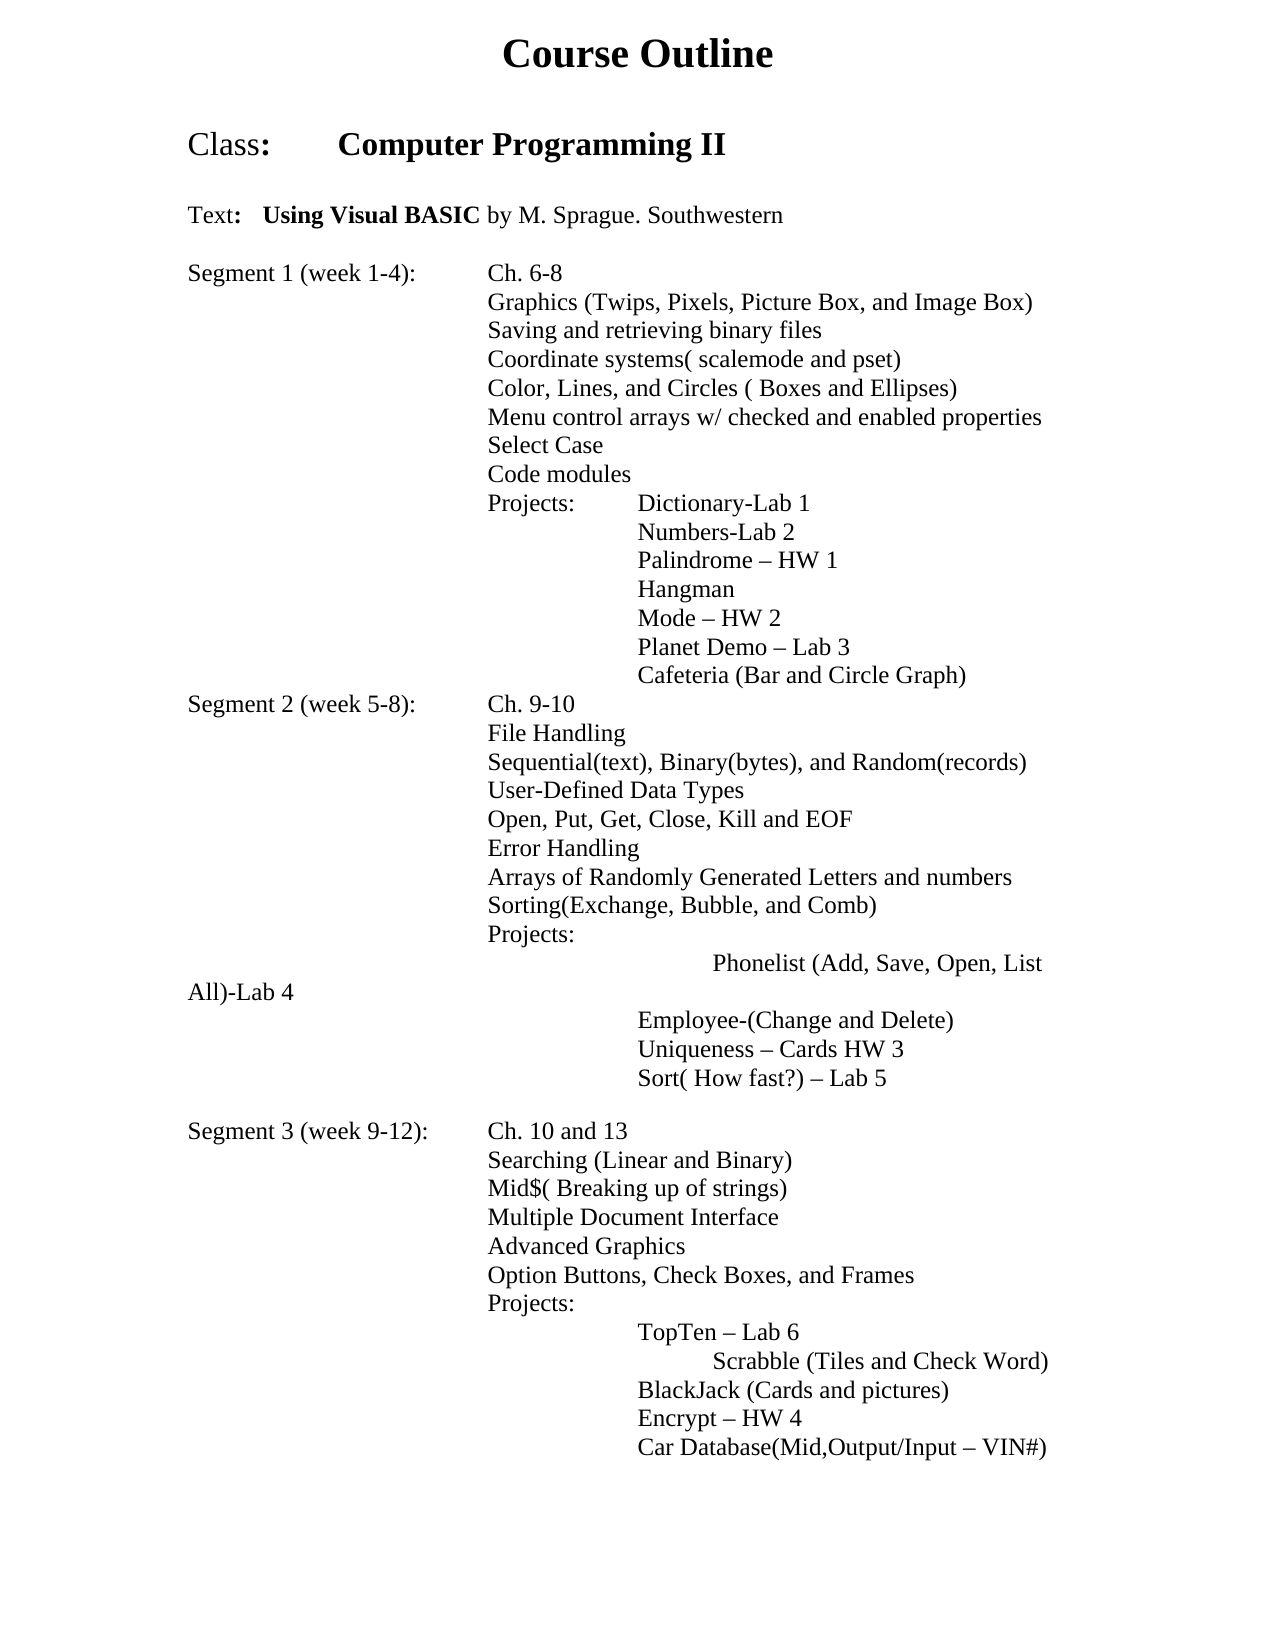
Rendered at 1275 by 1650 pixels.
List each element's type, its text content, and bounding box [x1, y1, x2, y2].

text Employee-(Change and Delete) [187, 1006, 1087, 1034]
text Sequential(text), Binary(bytes), and Random(records) [187, 747, 1087, 776]
text Segment 3 (week 9-12): Ch. 10 and 13 [187, 1116, 1087, 1145]
text Cafeteria (Bar and Circle Graph) [187, 661, 1087, 689]
text Projects: Dictionary-Lab 1 [187, 488, 1087, 517]
text Numbers-Lab 2 [187, 517, 1087, 546]
text Select Case [187, 431, 1087, 459]
text Class: Computer Programming II [187, 124, 1087, 162]
text BlackJack (Cards and pictures) [187, 1375, 1087, 1403]
text Projects: Phonelist (Add, Save, Open, List All)-Lab 4 [187, 919, 1087, 1006]
text Mode – HW 2 [187, 603, 1087, 632]
text Uniqueness – Cards HW 3 [187, 1034, 1087, 1063]
text Multiple Document Interface [187, 1202, 1087, 1231]
text Segment 1 (week 1-4): Ch. 6-8 [187, 258, 1087, 287]
text User-Defined Data Types [412, 776, 1087, 804]
text Mid$( Breaking up of strings) [187, 1173, 1087, 1202]
text TopTen – Lab 6 Scrabble (Tiles and Check Word) [187, 1317, 1087, 1375]
text Open, Put, Get, Close, Kill and EOF [187, 804, 1087, 833]
text Option Buttons, Check Boxes, and Frames [187, 1260, 1087, 1288]
text Course Outline [187, 28, 1087, 76]
text Coordinate systems( scalemode and pset) [187, 344, 1087, 373]
text File Handling [187, 718, 1087, 747]
text Sorting(Exchange, Bubble, and Comb) [187, 891, 1087, 919]
text Palindrome – HW 1 [187, 546, 1087, 574]
text Car Database(Mid,Output/Input – VIN#) [187, 1432, 1087, 1490]
text Segment 2 (week 5-8): Ch. 9-10 [187, 689, 1087, 718]
text Arrays of Randomly Generated Letters and numbers [412, 862, 1087, 891]
text Advanced Graphics [187, 1231, 1087, 1260]
text Sort( How fast?) – Lab 5 [187, 1063, 1087, 1092]
text Menu control arrays w/ checked and enabled properties [187, 402, 1087, 431]
text Saving and retrieving binary files [187, 316, 1087, 344]
text Searching (Linear and Binary) [187, 1145, 1087, 1173]
text Encrypt – HW 4 [187, 1403, 1087, 1432]
text Code modules [187, 459, 1087, 488]
text Error Handling [187, 833, 1087, 862]
text Graphics (Twips, Pixels, Picture Box, and Image Box) [187, 287, 1087, 316]
text Hangman [187, 574, 1087, 603]
text Planet Demo – Lab 3 [187, 632, 1087, 661]
text Text: Using Visual BASIC by M. Sprague. Southwestern [187, 201, 1087, 229]
text Color, Lines, and Circles ( Boxes and Ellipses) [187, 373, 1087, 402]
text Projects: [187, 1288, 1087, 1317]
